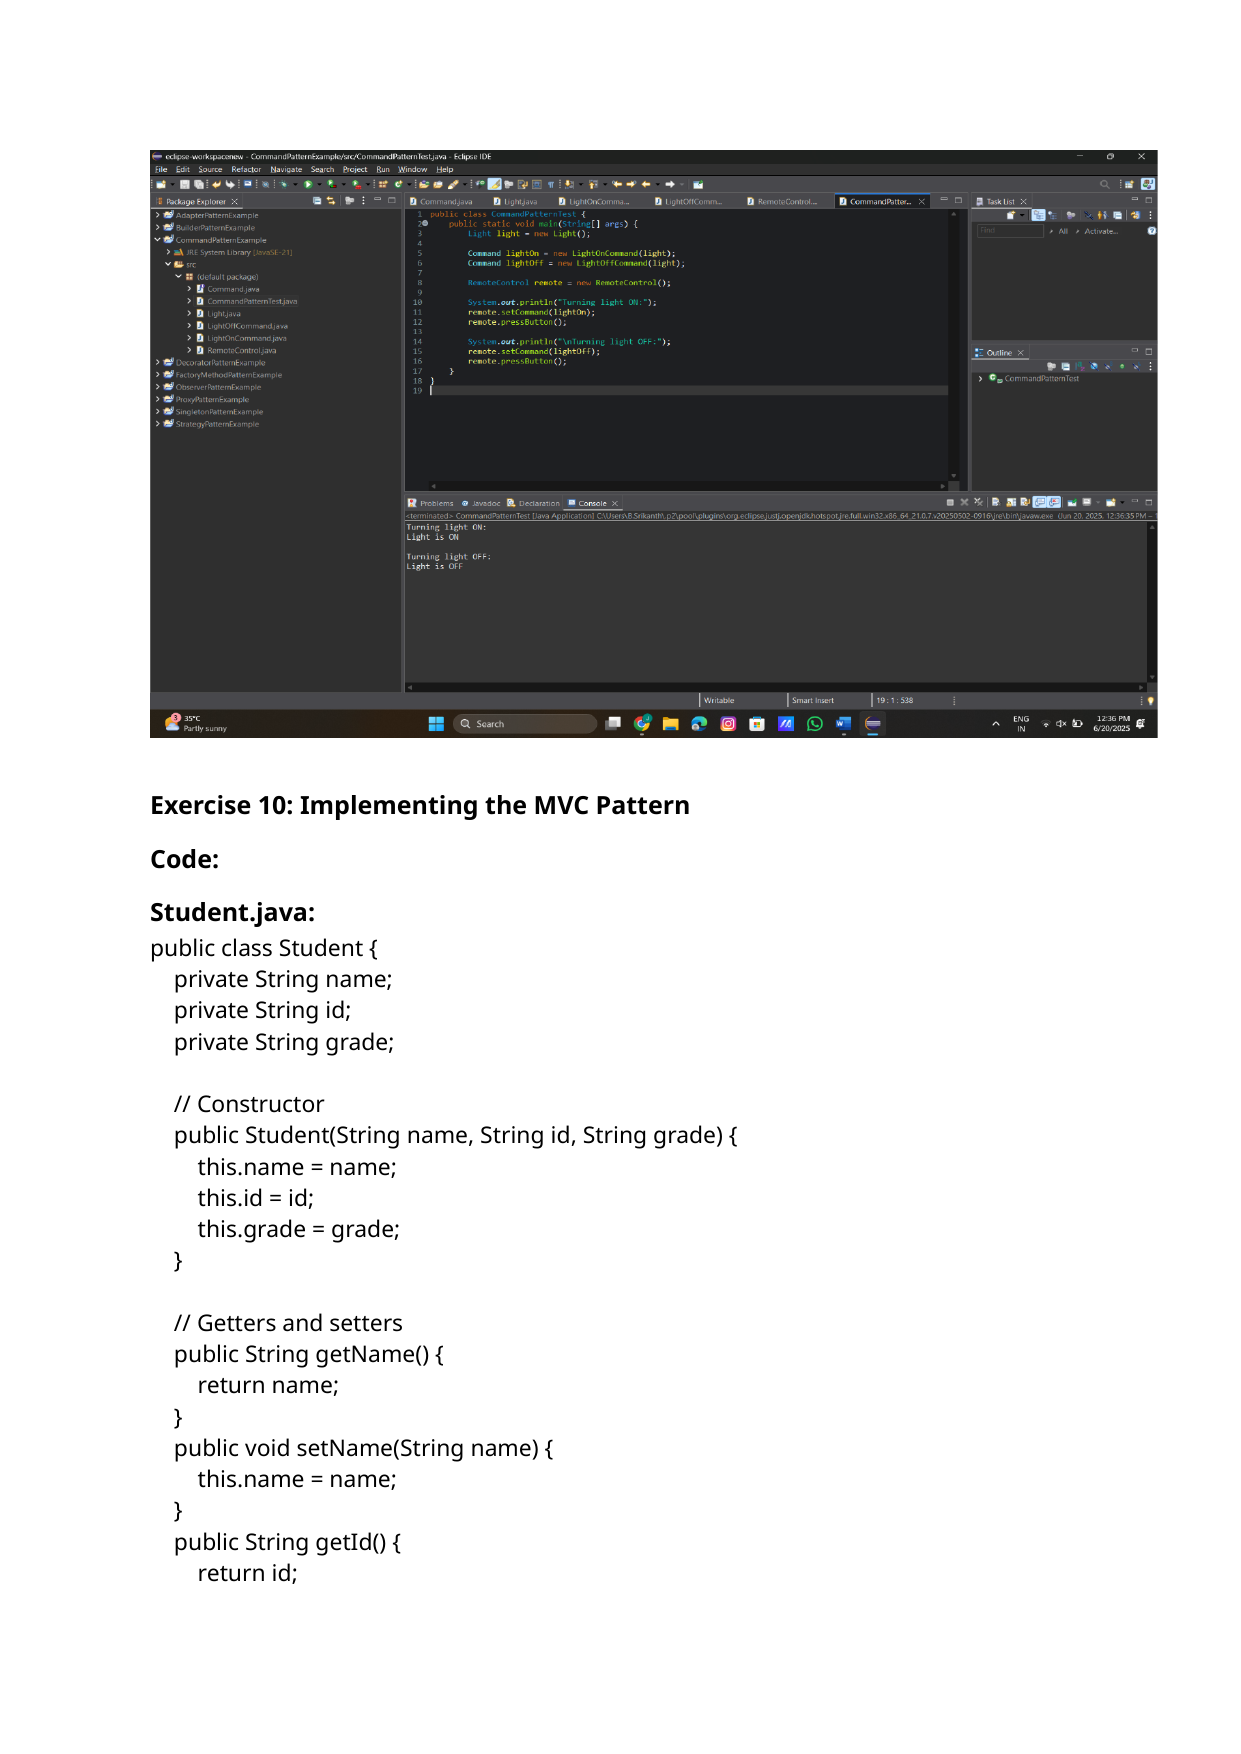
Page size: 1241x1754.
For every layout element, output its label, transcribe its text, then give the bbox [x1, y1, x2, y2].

text public String getName() { [150, 1338, 1090, 1369]
text return id; [150, 1557, 1090, 1588]
text public Student(String name, String id, String grade) { [150, 1119, 1090, 1150]
text this.id = id; [150, 1182, 1090, 1213]
text // Getters and setters [150, 1307, 1090, 1338]
text this.name = name; [150, 1150, 1090, 1182]
text } [150, 1244, 1090, 1275]
text public String getId() { [150, 1525, 1090, 1557]
text private String name; [150, 963, 1090, 994]
text Code: [150, 841, 1090, 876]
picture [150, 150, 1158, 738]
text // Constructor [150, 1088, 1090, 1119]
text Exercise 10: Implementing the MVC Pattern [150, 788, 1090, 822]
text private String grade; [150, 1025, 1090, 1057]
text public void setName(String name) { [150, 1432, 1090, 1463]
text Student.java: [150, 895, 1090, 929]
text this.name = name; [150, 1463, 1090, 1494]
text public class Student { [150, 932, 1090, 963]
text private String id; [150, 994, 1090, 1025]
text } [150, 1400, 1090, 1432]
text this.grade = grade; [150, 1213, 1090, 1244]
text return name; [150, 1369, 1090, 1400]
text } [150, 1494, 1090, 1525]
